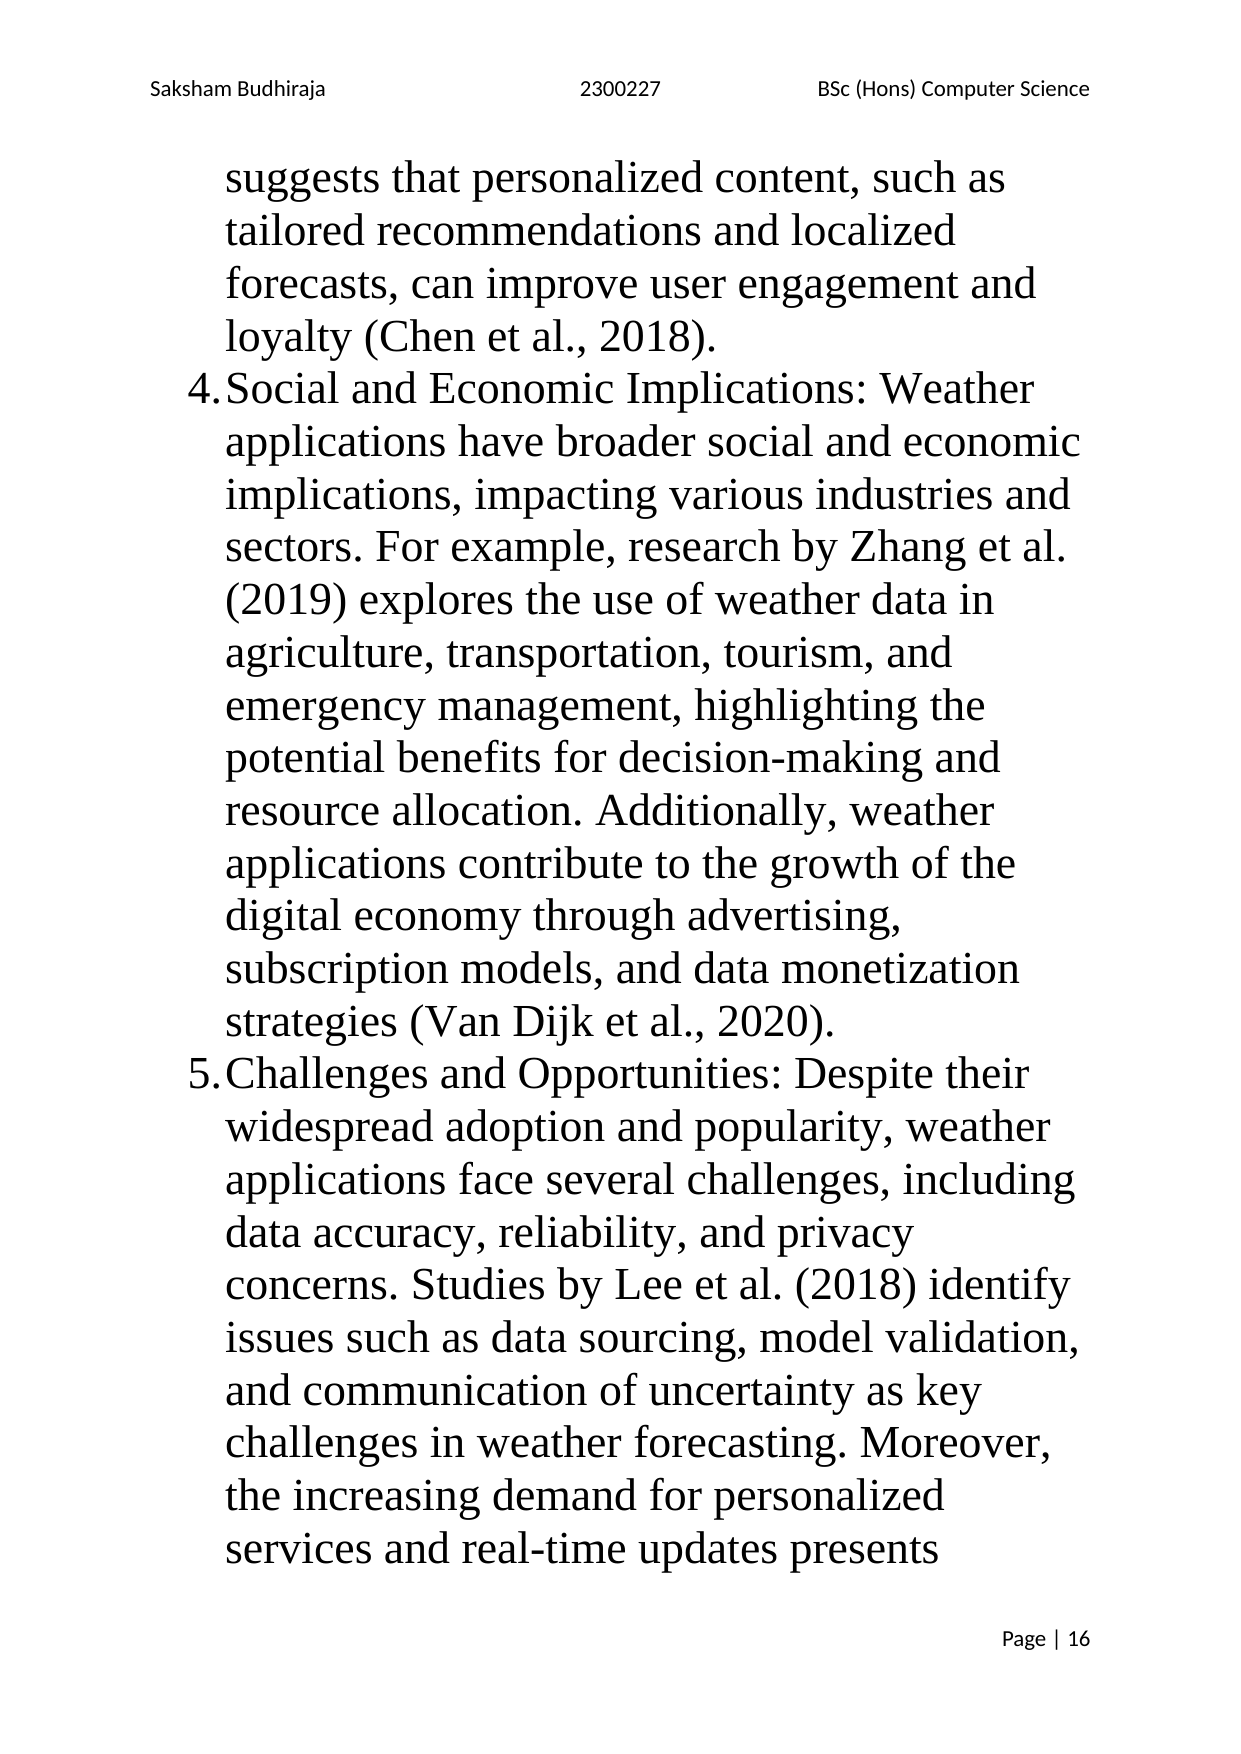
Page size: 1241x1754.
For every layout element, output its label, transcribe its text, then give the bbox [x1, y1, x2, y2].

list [187, 1157, 1090, 1579]
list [187, 150, 1090, 413]
list Social and Economic Implications: Weather applications have broader social and economic implications, impacting various industries and sectors. For example, research by Zhang et al. (2019) explores the use of weather data in agriculture, transportation, tourism, and emergency management, highlighting the potential benefits for decision-making and resource allocation. Additionally, weather applications contribute to the growth of the digital economy through advertising, subscription models, and data monetization strategies (Van Dijk et al., 2020). [187, 443, 1090, 1128]
